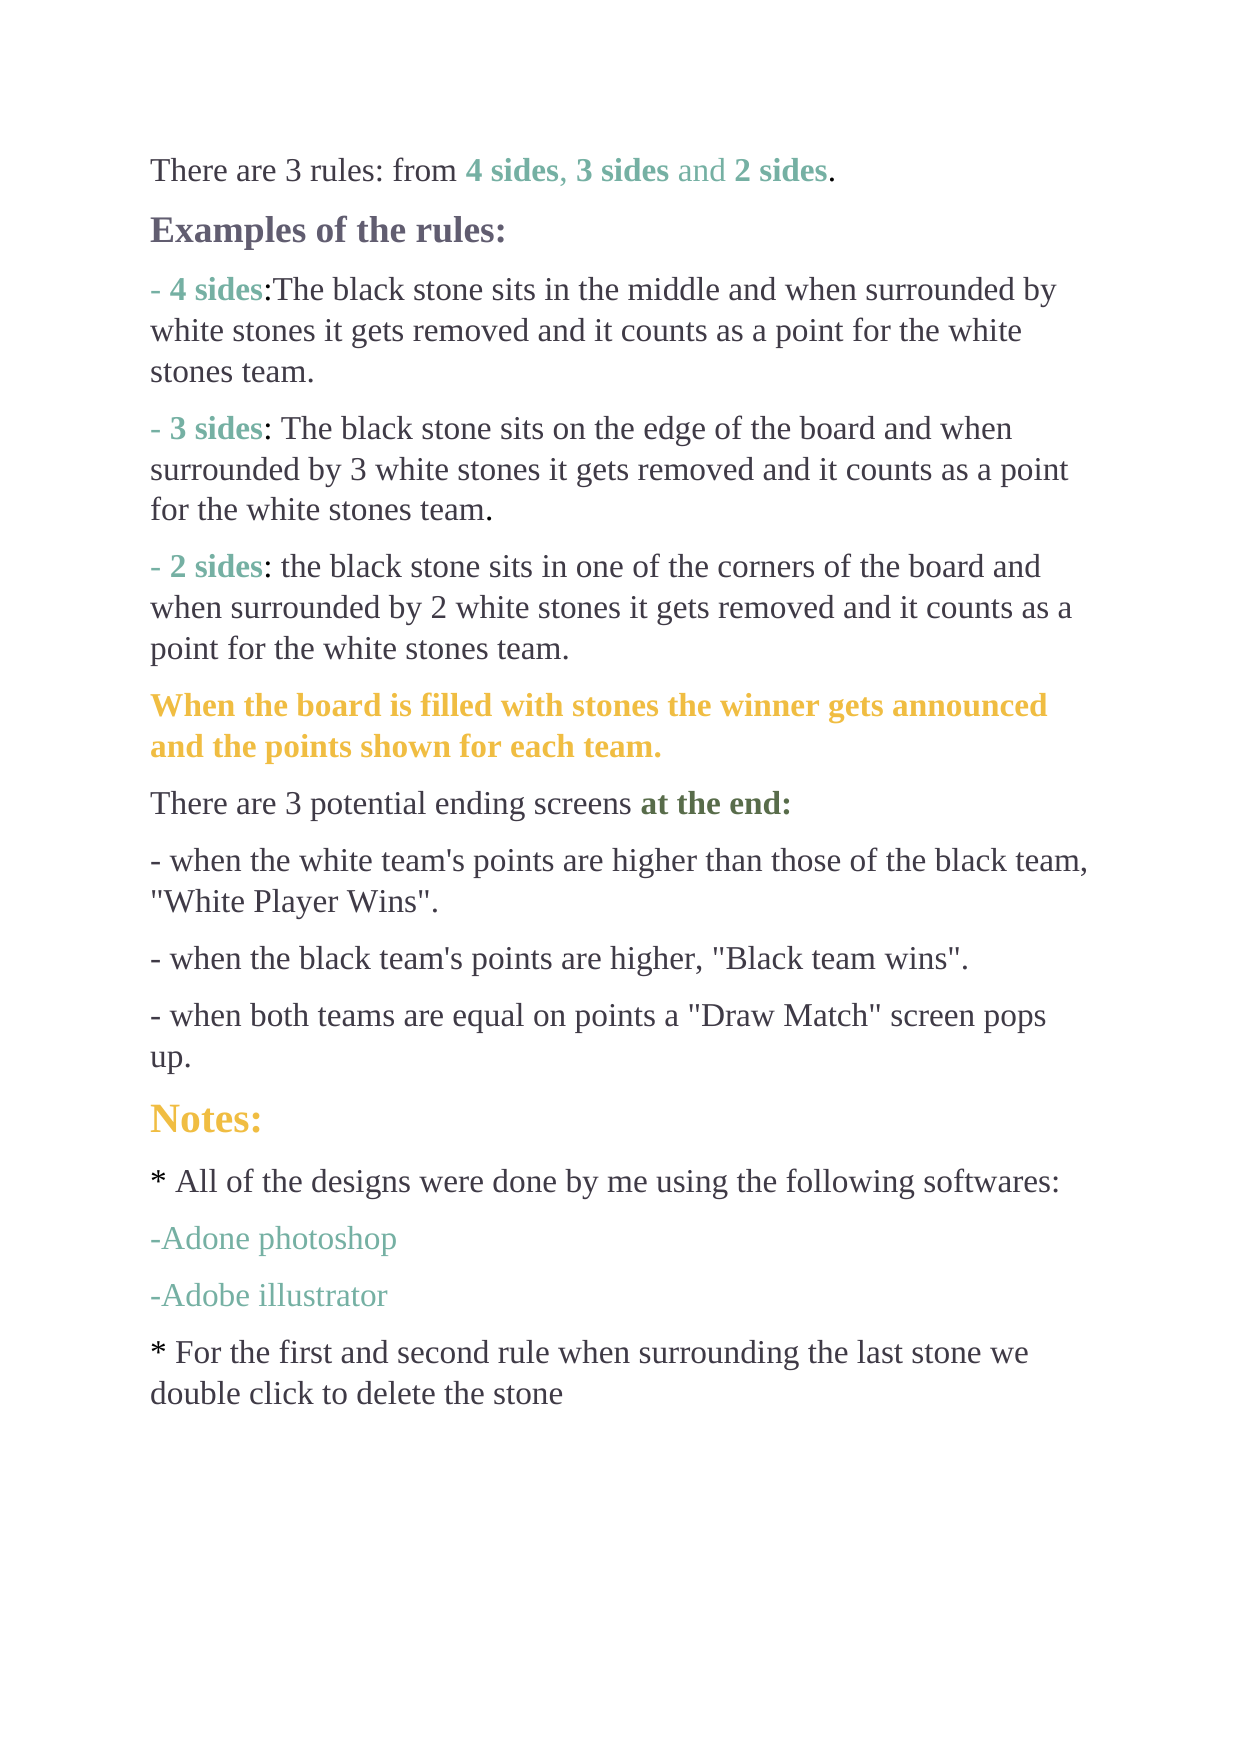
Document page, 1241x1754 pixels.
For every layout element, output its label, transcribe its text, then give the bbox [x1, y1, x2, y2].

text There are 3 potential ending screens at the end: [150, 783, 1090, 821]
text * For the first and second rule when surrounding the last stone we double click to delete the stone [150, 1333, 1090, 1412]
text - when both teams are equal on points a "Draw Match" screen pops up. [150, 996, 1090, 1074]
text - when the black team's points are higher, "Black team wins". [150, 938, 1090, 977]
text There are 3 rules: from 4 sides, 3 sides and 2 sides. [150, 150, 1090, 188]
text * All of the designs were done by me using the following softwares: [150, 1161, 1090, 1199]
text - 2 sides: the black stone sits in one of the corners of the board and when surrounded by 2 white stones it gets removed and it counts as a point for the white stones team. [150, 547, 1090, 666]
text Notes: [150, 1093, 1090, 1141]
text - 3 sides: The black stone sits on the edge of the board and when surrounded by 3 white stones it gets removed and it counts as a point for the white stones team. [150, 408, 1090, 528]
text -Adone photoshop [150, 1218, 1090, 1257]
text - when the white team's points are higher than those of the black team, "White Player Wins". [150, 840, 1090, 919]
text Examples of the rules: [150, 207, 1090, 250]
text -Adobe illustrator [150, 1276, 1090, 1314]
text When the board is filled with stones the winner gets announced and the points shown for each team. [150, 685, 1090, 764]
text - 4 sides:The black stone sits in the middle and when surrounded by white stones it gets removed and it counts as a point for the white stones team. [150, 269, 1090, 389]
